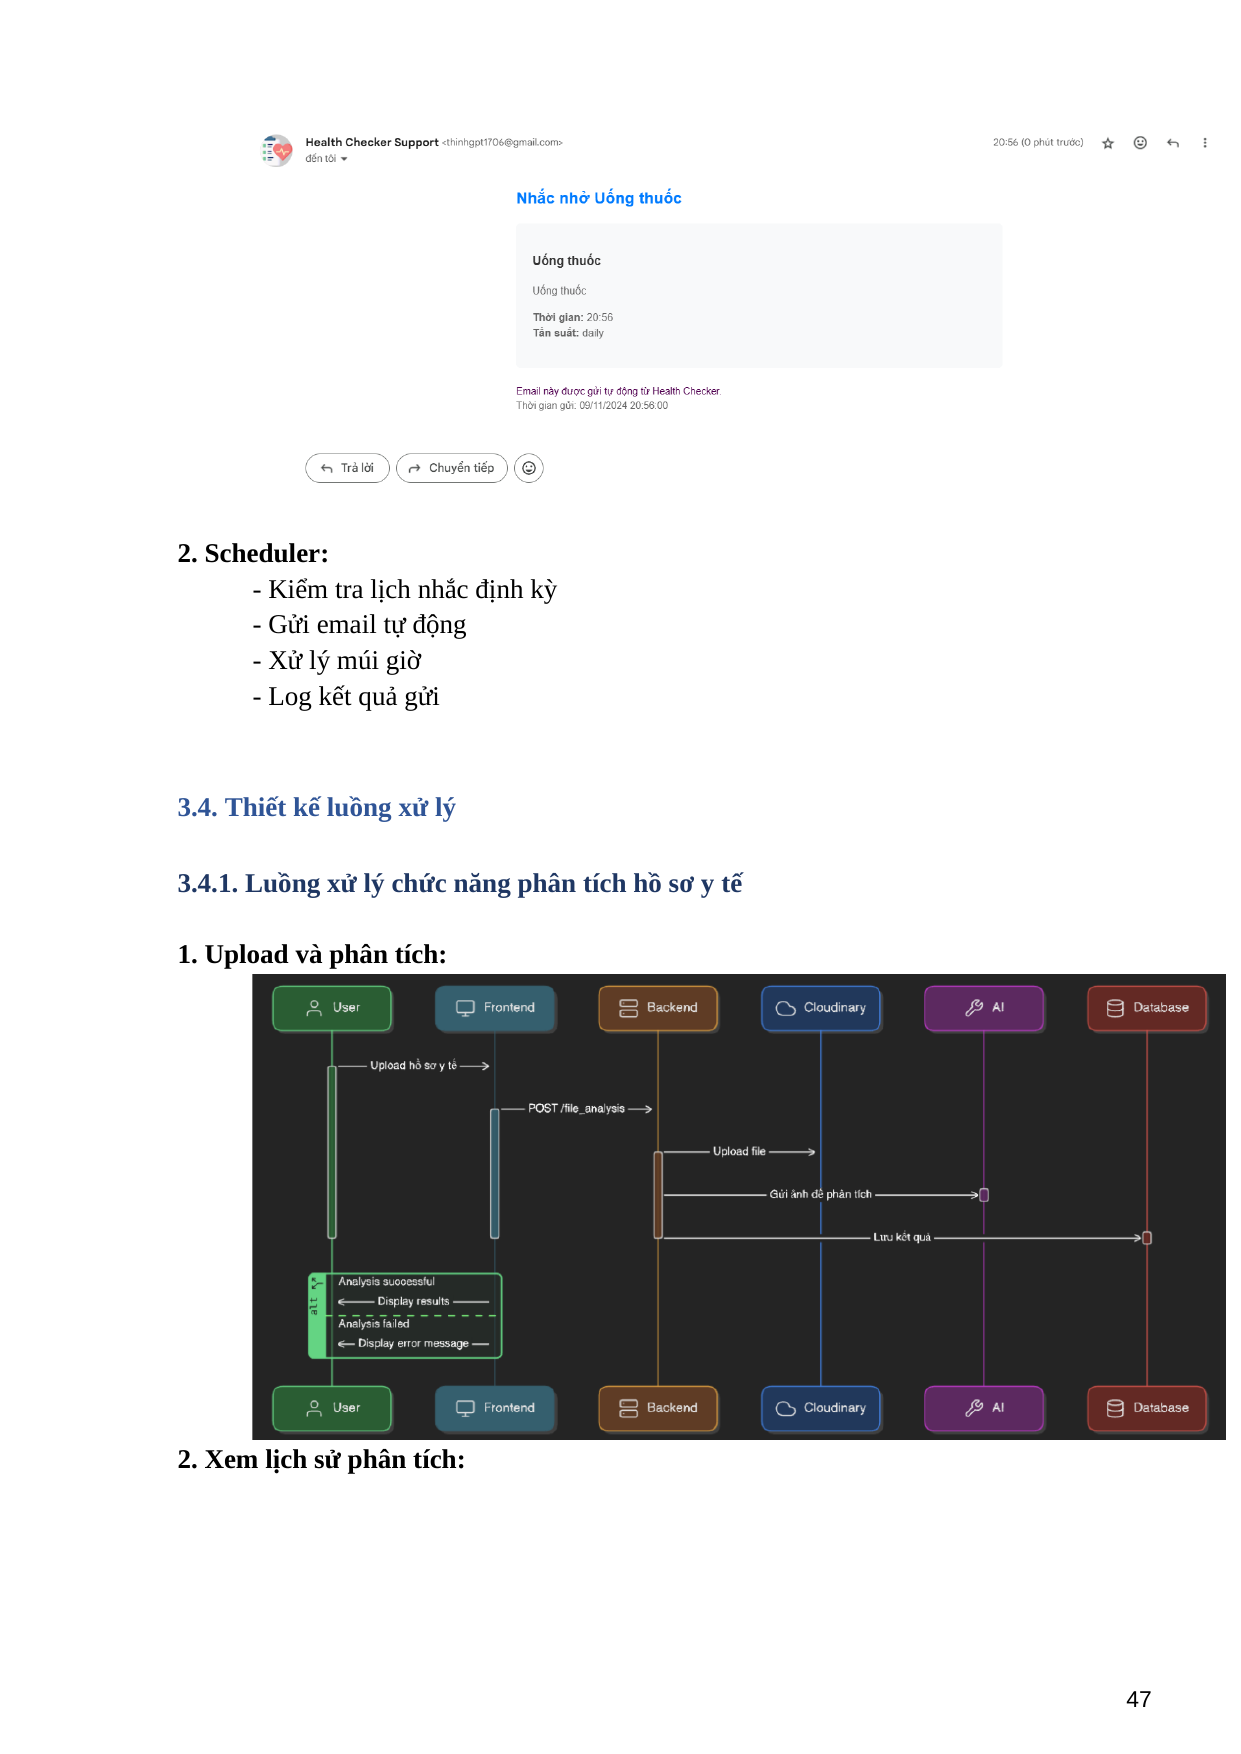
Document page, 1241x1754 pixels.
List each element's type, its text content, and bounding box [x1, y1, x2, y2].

subtitle 3.4.1. Luồng xử lý chức năng phân tích hồ sơ y tế [177, 867, 1152, 898]
text - Kiểm tra lịch nhắc định kỳ [252, 573, 1152, 604]
text 1. Upload và phân tích: [177, 938, 1152, 969]
subtitle 3.4. Thiết kế luồng xử lý [177, 791, 1152, 822]
text - Xử lý múi giờ [252, 644, 1152, 675]
picture [252, 118, 1226, 498]
text 2. Xem lịch sử phân tích: [177, 1443, 1152, 1474]
text 2. Scheduler: [177, 537, 1152, 568]
picture [252, 974, 1226, 1440]
text - Log kết quả gửi [252, 680, 1152, 711]
text - Gửi email tự động [252, 608, 1152, 639]
